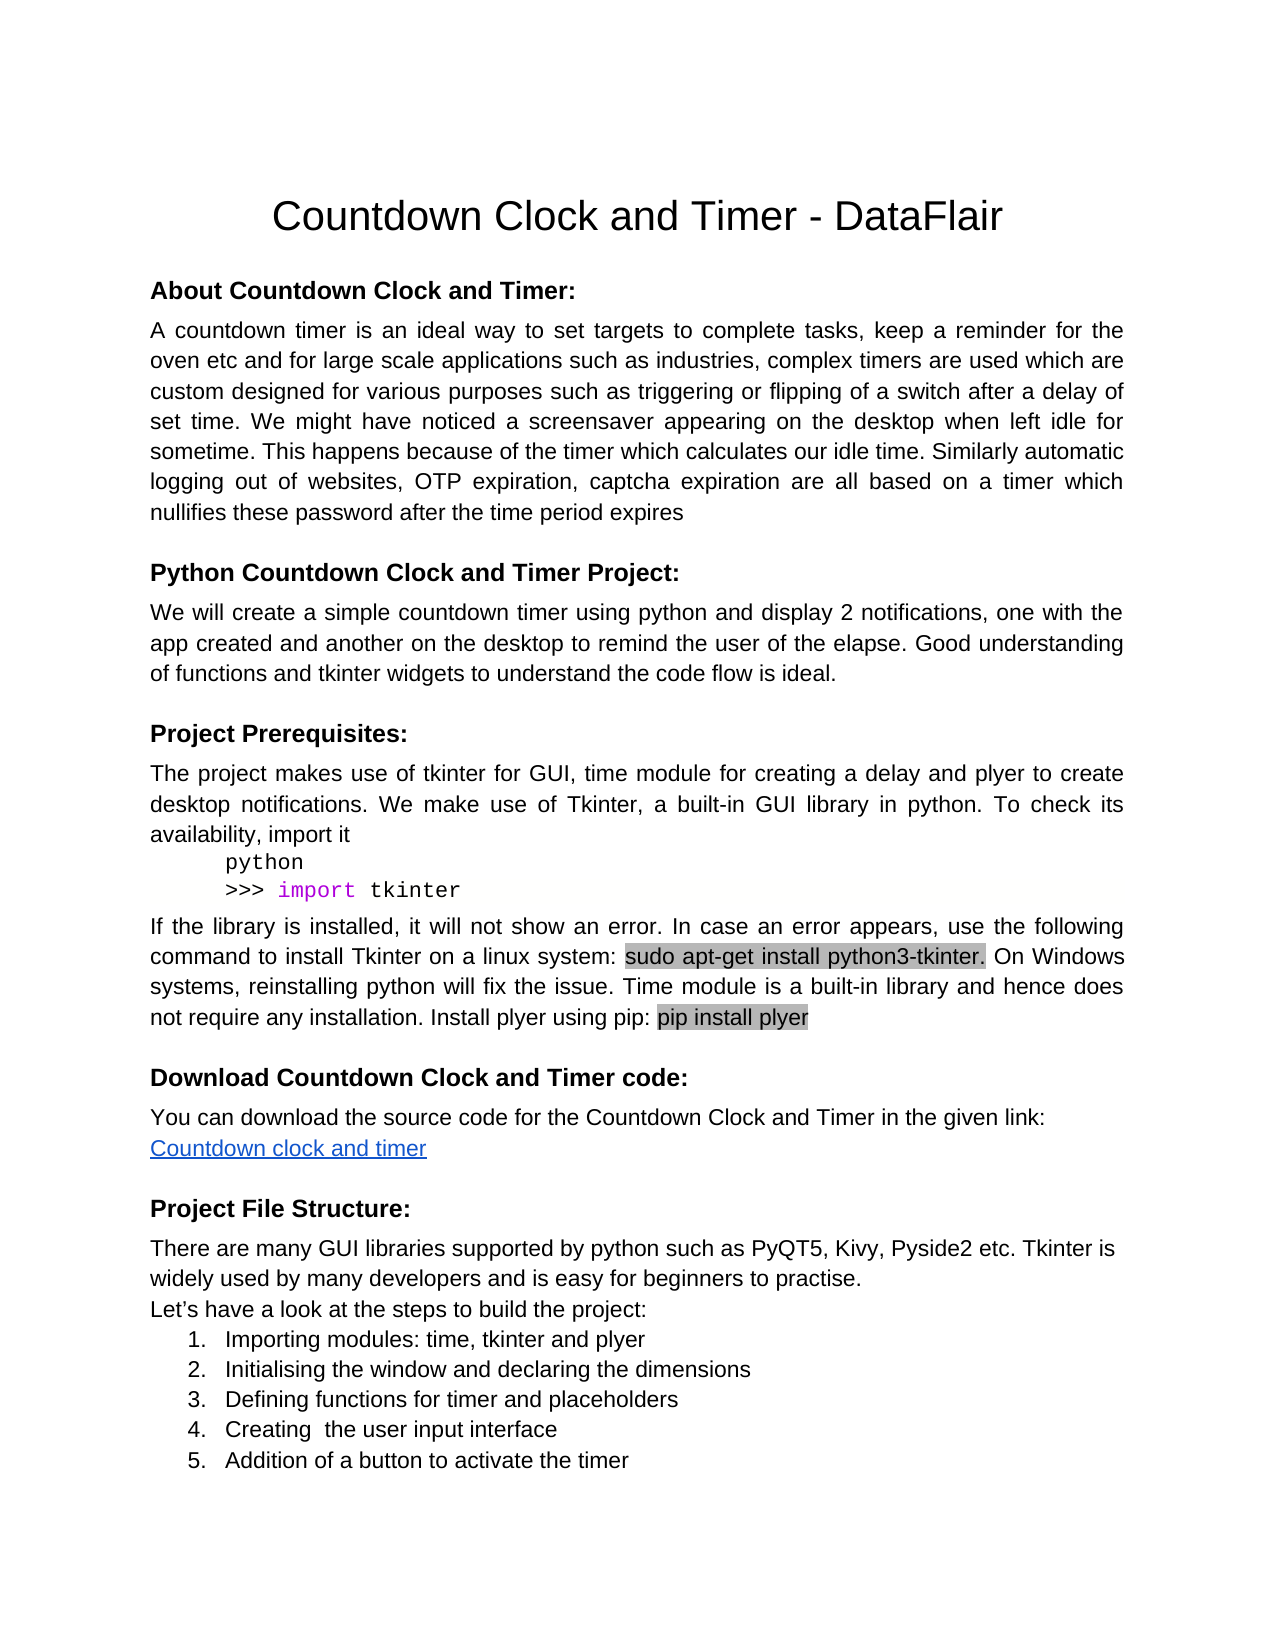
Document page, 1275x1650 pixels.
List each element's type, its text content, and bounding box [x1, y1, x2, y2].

subtitle Python Countdown Clock and Timer Project: [150, 558, 1125, 587]
text There are many GUI libraries supported by python such as PyQT5, Kivy, Pyside2 etc. Tkinter is widely used by many developers and is easy for beginners to practise. [150, 1235, 1125, 1292]
list Initialising the window and declaring the dimensions [187, 1356, 1125, 1382]
subtitle Project File Structure: [150, 1194, 1125, 1223]
list Defining functions for timer and placeholders [187, 1386, 1125, 1413]
text >>> import tkinter [150, 879, 1125, 904]
subtitle Project Prerequisites: [150, 719, 1125, 748]
subtitle Download Countdown Clock and Timer code: [150, 1063, 1125, 1092]
subtitle About Countdown Clock and Timer: [150, 276, 1125, 305]
list Addition of a button to activate the timer [187, 1447, 1125, 1473]
list Creating the user input interface [187, 1416, 1125, 1443]
text We will create a simple countdown timer using python and display 2 notifications, one with the app created and another on the desktop to remind the user of the elapse. Good understanding of functions and tkinter widgets to understand the code flow is ideal. [150, 599, 1125, 686]
subtitle Countdown Clock and Timer - DataFlair [150, 192, 1125, 239]
text Let’s have a look at the steps to build the project: [150, 1296, 1125, 1322]
text A countdown timer is an ideal way to set targets to complete tasks, keep a reminder for the oven etc and for large scale applications such as industries, complex timers are used which are custom designed for various purposes such as triggering or flipping of a switch after a delay of set time. We might have noticed a screensaver appearing on the desktop when left idle for sometime. This happens because of the timer which calculates our idle time. Similarly automatic logging out of websites, OTP expiration, captcha expiration are all based on a timer which nullifies these password after the time period expires [150, 317, 1125, 525]
text If the library is installed, it will not show an error. In case an error appears, use the following command to install Tkinter on a linux system: sudo apt-get install python3-tkinter. On Windows systems, reinstalling python will fix the issue. Time module is a built-in library and hence does not require any installation. Install plyer using pip: pip install plyer [150, 913, 1125, 1030]
text The project makes use of tkinter for GUI, time module for creating a delay and plyer to create desktop notifications. We make use of Tkinter, a built-in GUI library in python. To check its availability, import it [150, 760, 1125, 847]
text python [150, 851, 1125, 876]
list Importing modules: time, tkinter and plyer [187, 1326, 1125, 1352]
text You can download the source code for the Countdown Clock and Timer in the given link: Countdown clock and timer [150, 1104, 1125, 1161]
